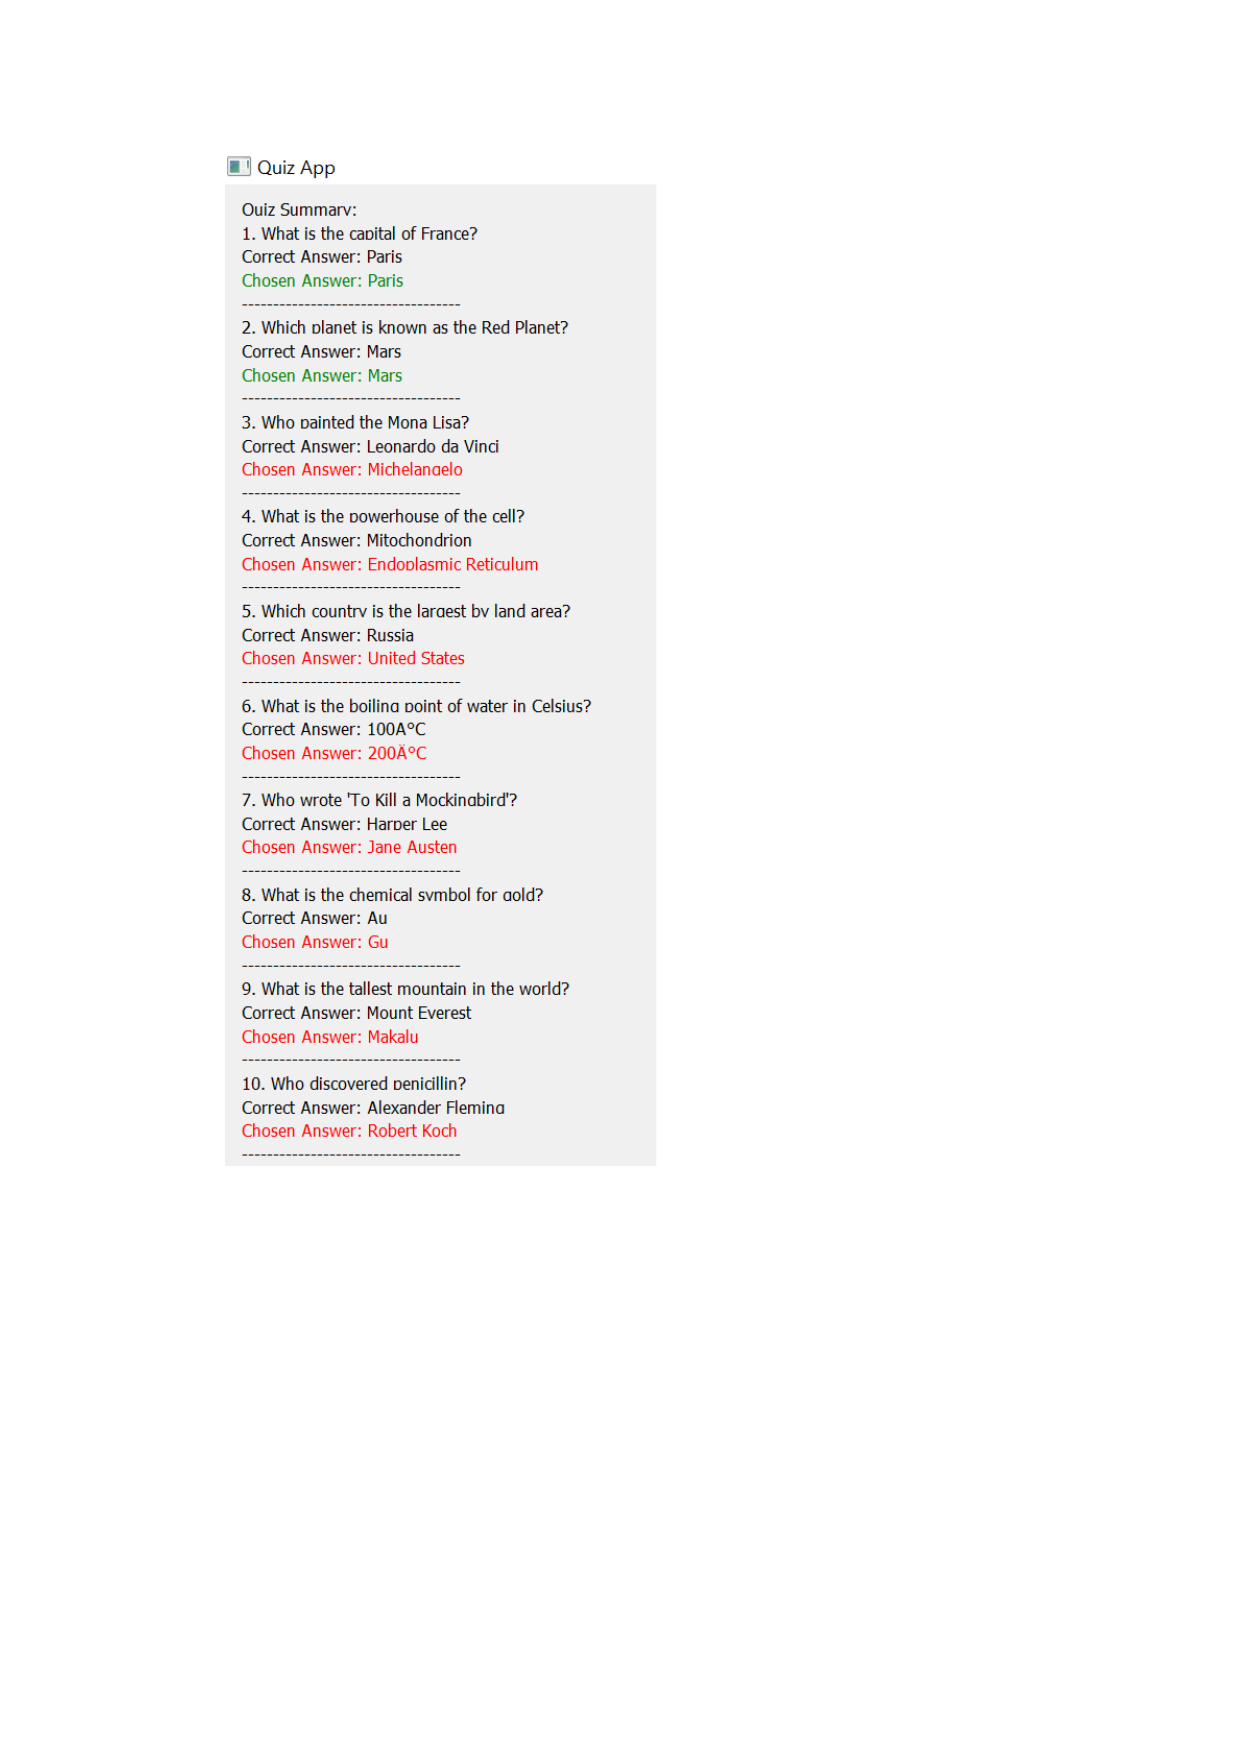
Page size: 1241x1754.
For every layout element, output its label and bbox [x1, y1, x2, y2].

picture [225, 150, 657, 1166]
